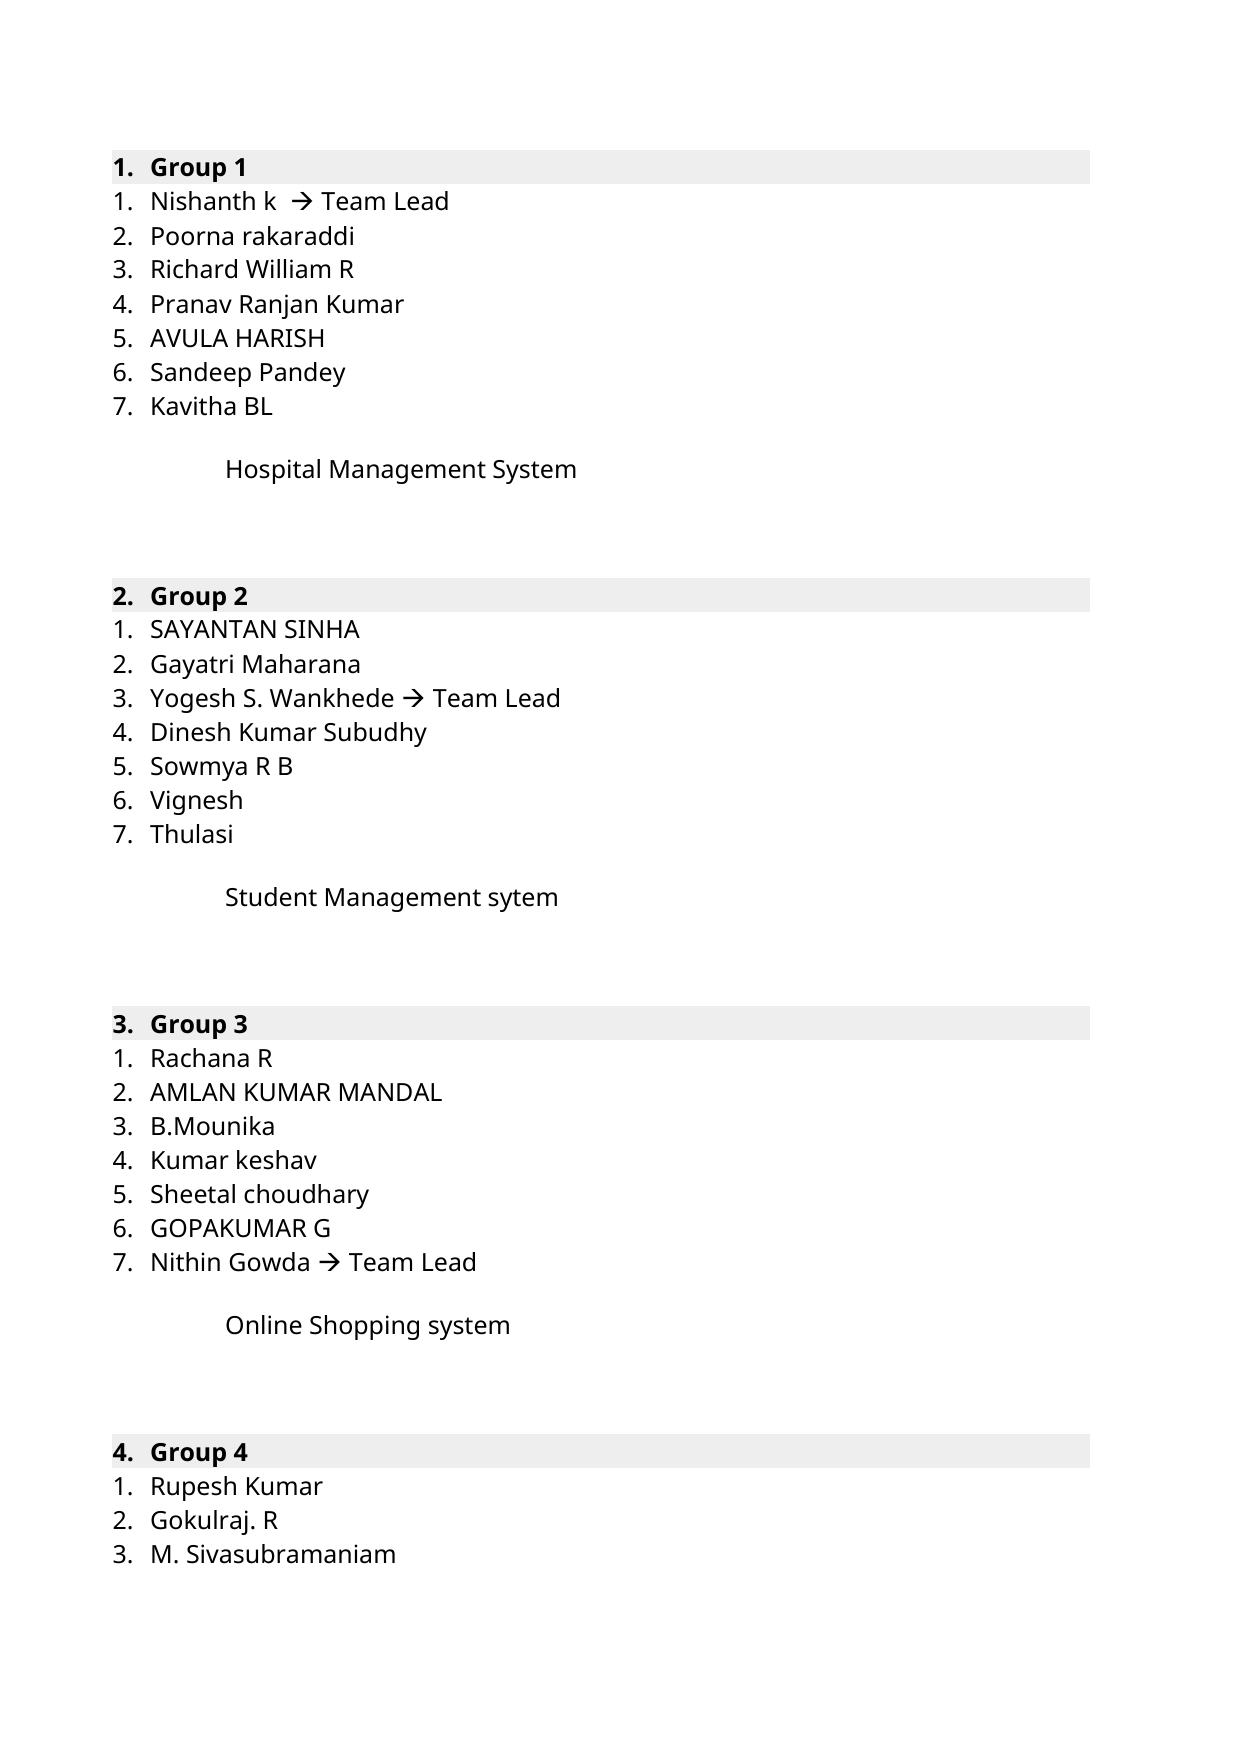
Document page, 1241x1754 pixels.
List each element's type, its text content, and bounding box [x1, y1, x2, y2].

list Group 4 [112, 1434, 1090, 1468]
list Gayatri Maharana [112, 646, 1090, 680]
list AMLAN KUMAR MANDAL [112, 1074, 1090, 1108]
list Richard William R [112, 252, 1090, 286]
list SAYANTAN SINHA [112, 612, 1090, 646]
list Nithin Gowda Team Lead [112, 1245, 1090, 1279]
list Poorna rakaraddi [112, 218, 1090, 252]
list Sandeep Pandey [112, 354, 1090, 388]
list Sheetal choudhary [112, 1177, 1090, 1211]
text Online Shopping system [225, 1308, 1090, 1342]
list Group 2 [112, 578, 1090, 612]
list M. Sivasubramaniam [112, 1537, 1090, 1571]
list B.Mounika [112, 1108, 1090, 1142]
list Gokulraj. R [112, 1502, 1090, 1537]
text Hospital Management System [225, 452, 1090, 486]
list Group 3 [112, 1006, 1090, 1040]
list Sowmya R B [112, 748, 1090, 782]
list Pranav Ranjan Kumar [112, 286, 1090, 320]
list Nishanth k Team Lead [112, 184, 1090, 218]
list Rachana R [112, 1040, 1090, 1074]
list AVULA HARISH [112, 320, 1090, 354]
list Rupesh Kumar [112, 1468, 1090, 1502]
list Yogesh S. Wankhede Team Lead [112, 680, 1090, 714]
list Kavitha BL [112, 388, 1090, 422]
list Kumar keshav [112, 1142, 1090, 1177]
list Thulasi [112, 817, 1090, 851]
list Vignesh [112, 782, 1090, 817]
list Group 1 [112, 150, 1090, 184]
list GOPAKUMAR G [112, 1211, 1090, 1245]
text Student Management sytem [225, 880, 1090, 914]
list Dinesh Kumar Subudhy [112, 714, 1090, 748]
